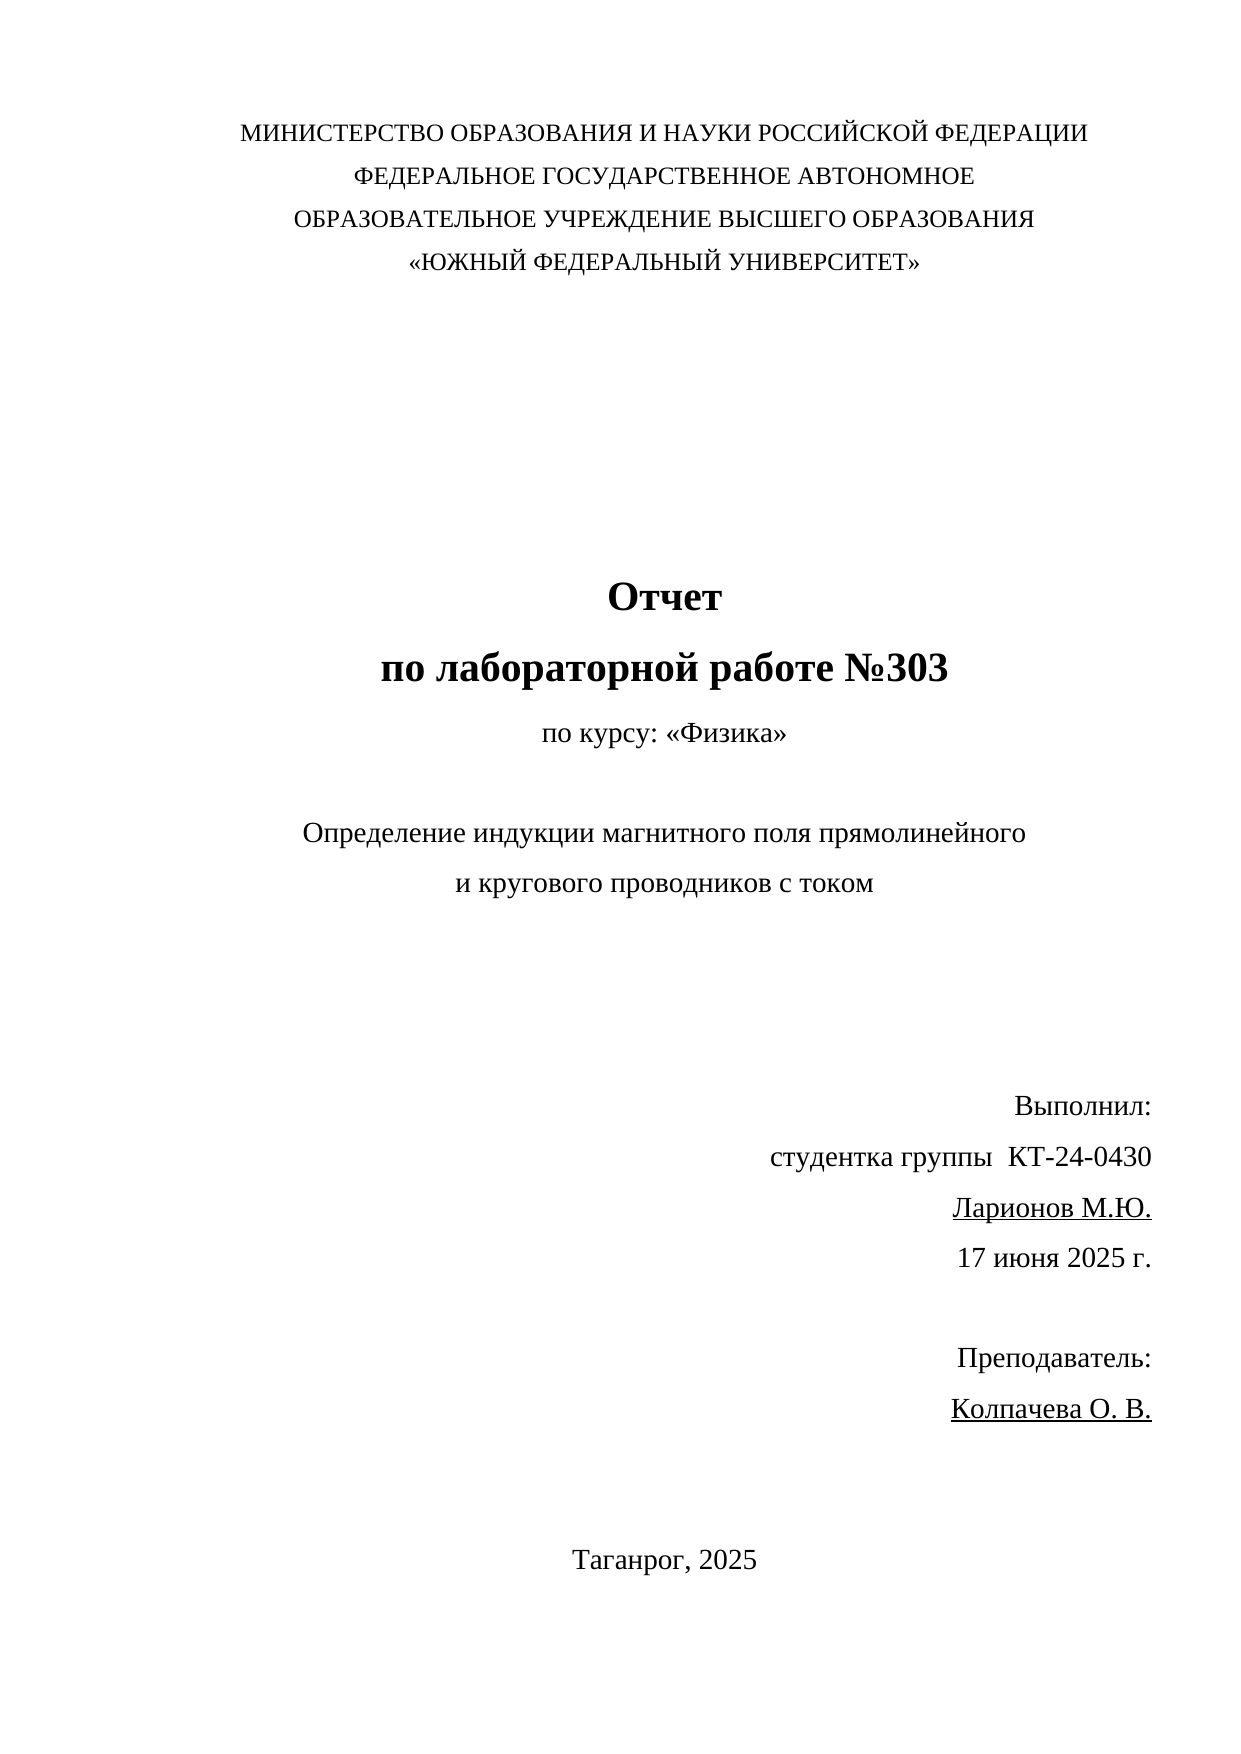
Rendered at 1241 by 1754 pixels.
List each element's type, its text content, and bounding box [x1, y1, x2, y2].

text Определение индукции магнитного поля прямолинейного [177, 815, 1152, 849]
text «ЮЖНЫЙ ФЕДЕРАЛЬНЫЙ УНИВЕРСИТЕТ» [177, 247, 1152, 276]
text Преподаватель: [177, 1341, 1152, 1374]
text Ларионов М.Ю. [177, 1190, 1152, 1223]
text ФЕДЕРАЛЬНОЕ ГОСУДАРСТВЕННОЕ АВТОНОМНОЕ [177, 161, 1152, 190]
text по лабораторной работе №303 [177, 643, 1152, 691]
text Колпачева О. В. [177, 1391, 1152, 1424]
text Выполнил: [177, 1088, 1152, 1122]
text по курсу: «Физика» [177, 715, 1152, 748]
text студентка группы КТ-24-0430 [177, 1139, 1152, 1172]
text Отчет [177, 571, 1152, 619]
text 17 июня 2025 г. [177, 1240, 1152, 1273]
text и кругового проводников с током [177, 866, 1152, 899]
text Таганрог, 2025 [177, 1542, 1152, 1575]
text ОБРАЗОВАТЕЛЬНОЕ УЧРЕЖДЕНИЕ ВЫСШЕГО ОБРАЗОВАНИЯ [177, 204, 1152, 233]
text МИНИСТЕРСТВО ОБРАЗОВАНИЯ И НАУКИ РОССИЙСКОЙ ФЕДЕРАЦИИ [177, 118, 1152, 147]
